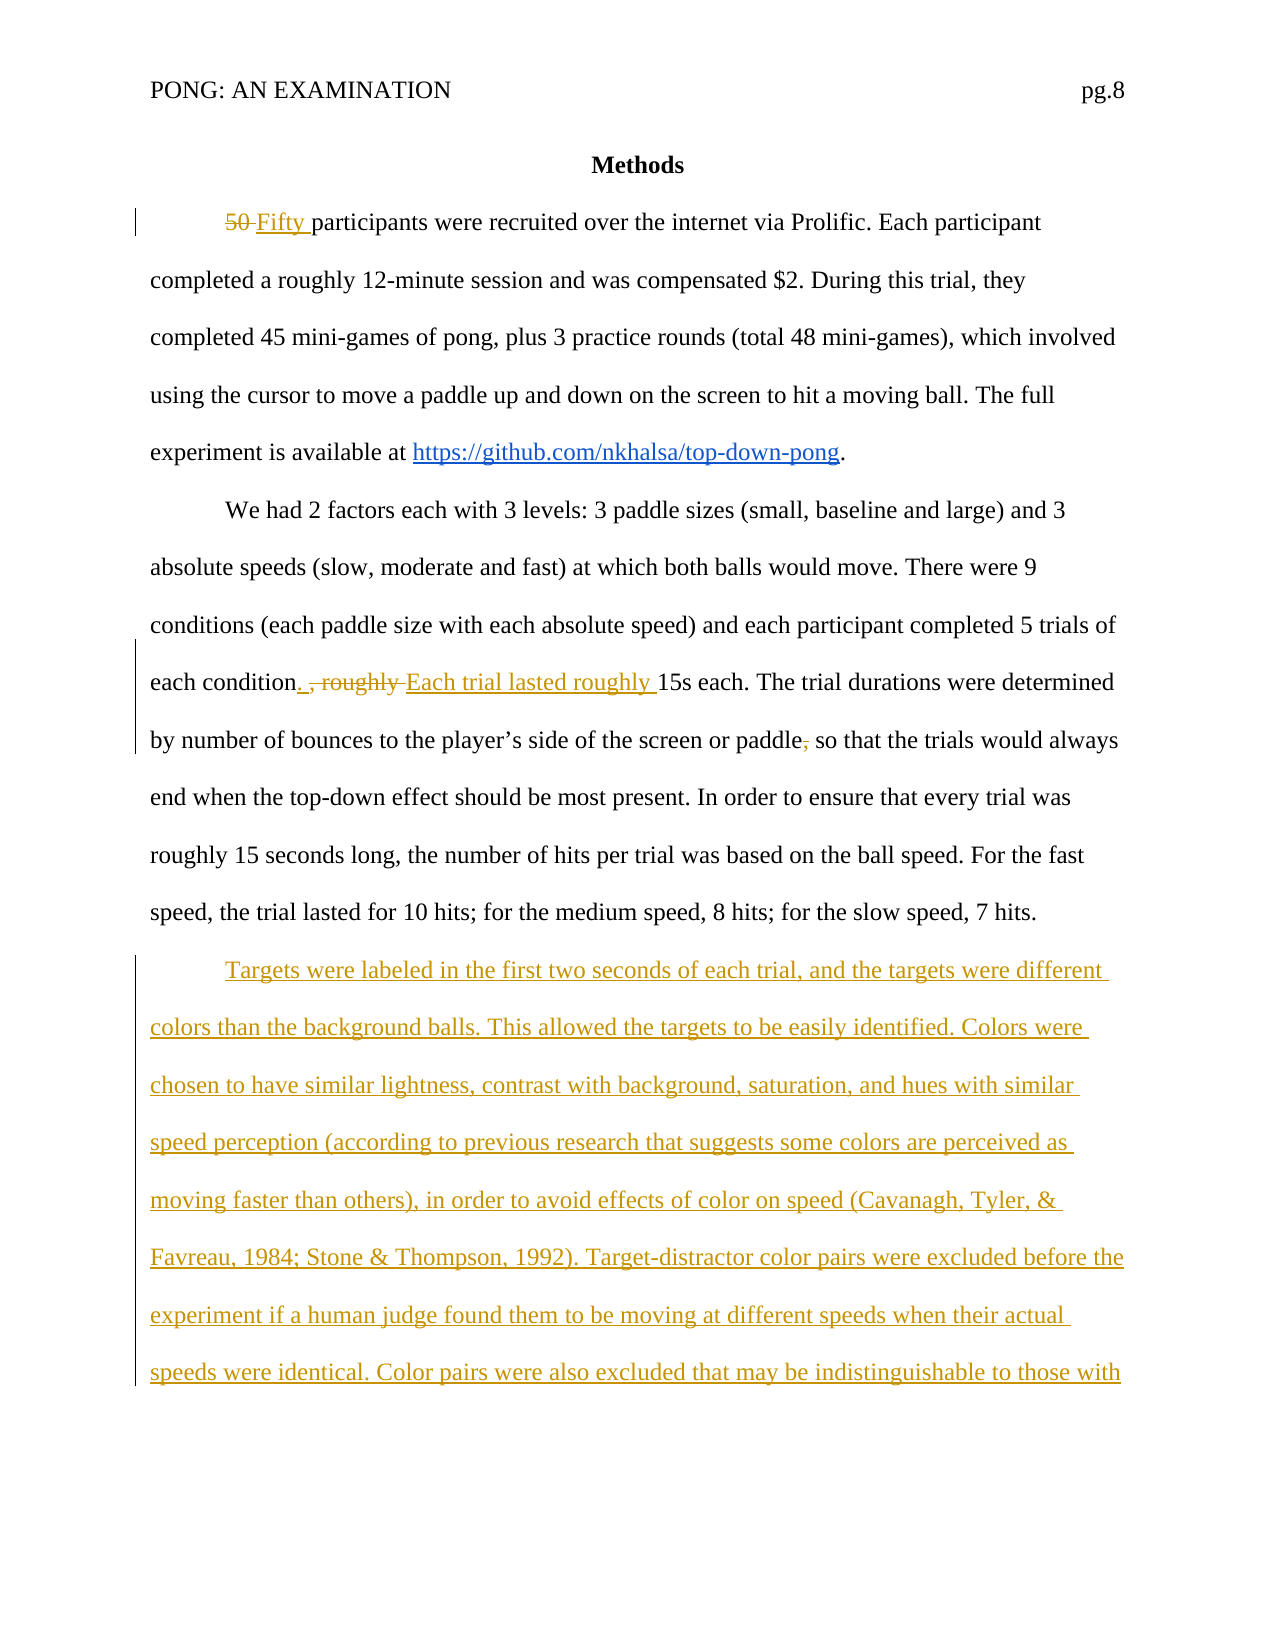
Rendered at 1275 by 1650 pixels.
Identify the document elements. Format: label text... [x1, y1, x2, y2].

text participants were recruited over the internet via Prolific. Each participant completed a roughly 12-minute session and was compensated $2. During this trial, they completed 45 mini-games of pong, plus 3 practice rounds (total 48 mini-games), which involved using the cursor to move a paddle up and down on the screen to hit a moving ball. The full experiment is available at https://github.com/nkhalsa/top-down-pong. [150, 207, 1125, 466]
text Methods [150, 150, 1125, 179]
text We had 2 factors each with 3 levels: 3 paddle sizes (small, baseline and large) and 3 absolute speeds (slow, moderate and fast) at which both balls would move. There were 9 conditions (each paddle size with each absolute speed) and each participant completed 5 trials of each condition15s each. The trial durations were determined by number of bounces to the player’s side of the screen or paddle so that the trials would always end when the top-down effect should be most present. In order to ensure that every trial was roughly 15 seconds long, the number of hits per trial was based on the ball speed. For the fast speed, the trial lasted for 10 hits; for the medium speed, 8 hits; for the slow speed, 7 hits. [150, 495, 1125, 926]
